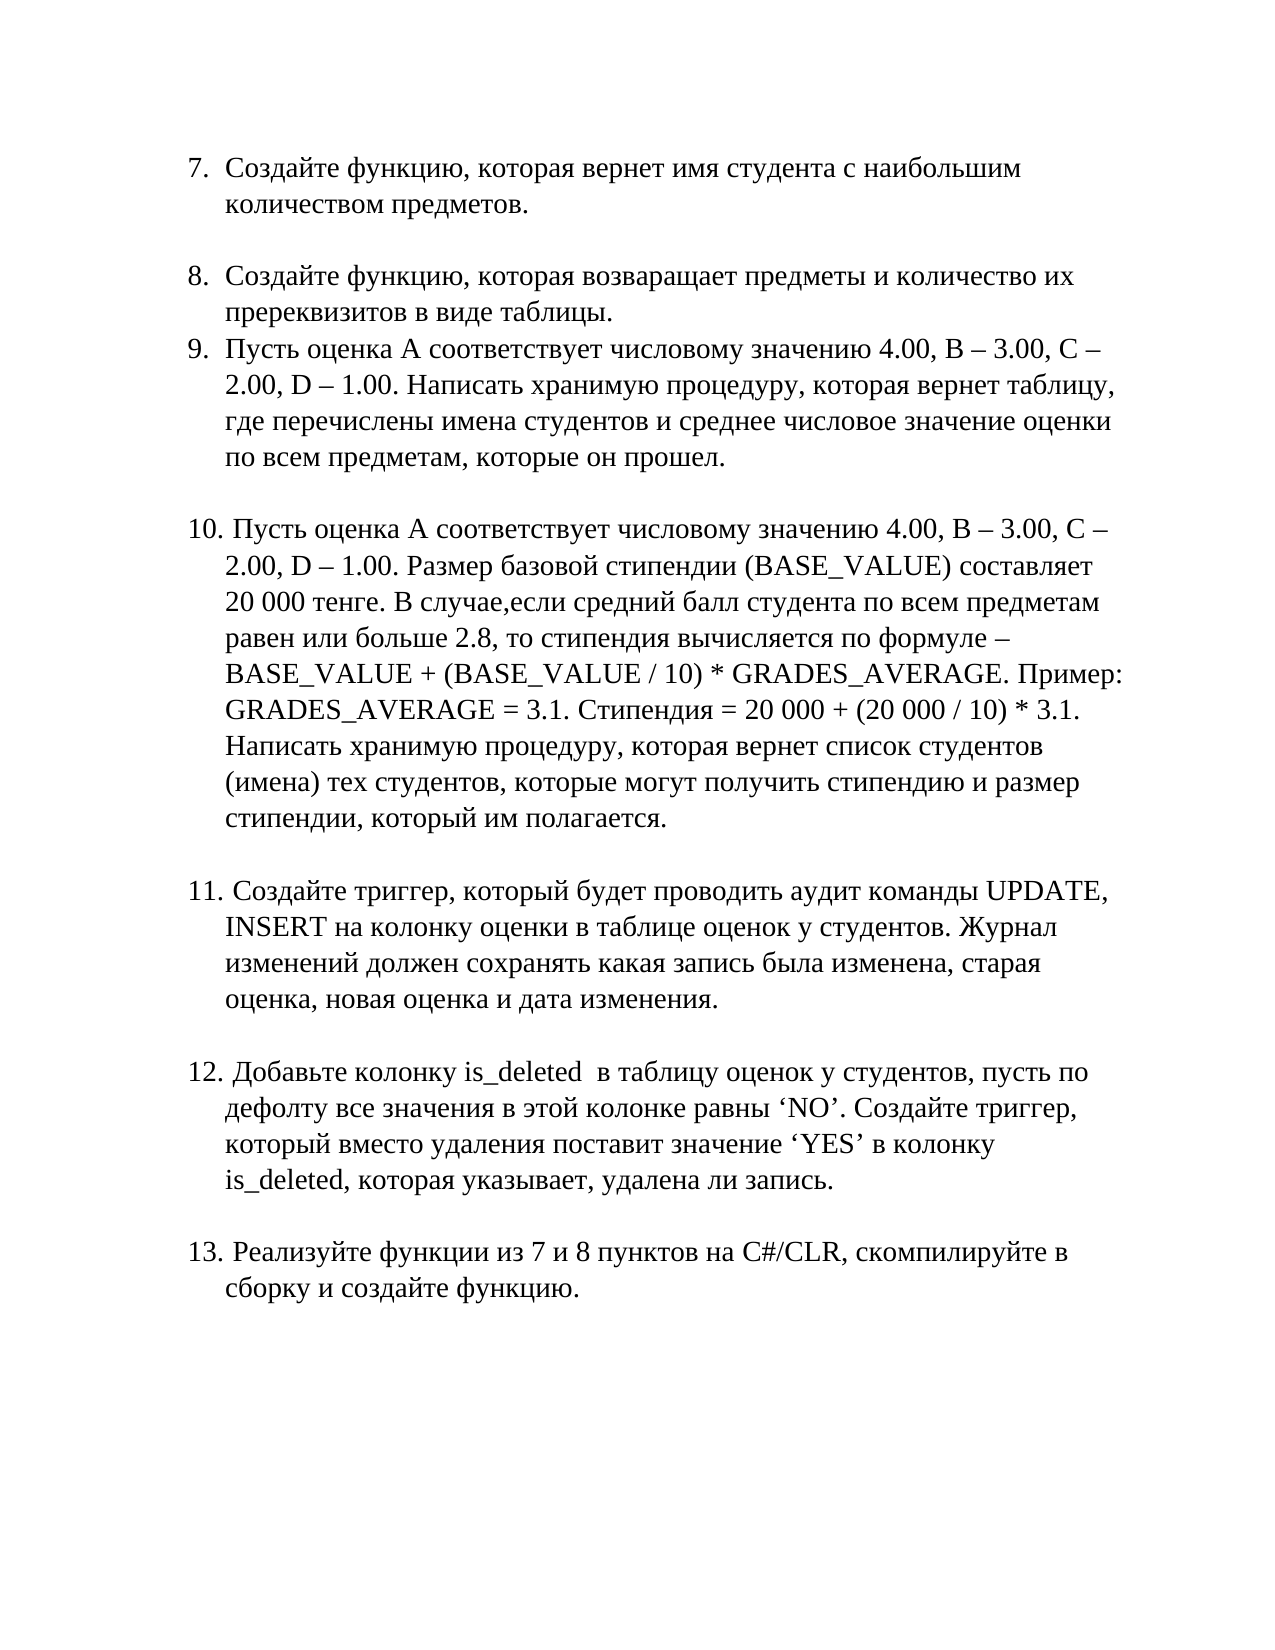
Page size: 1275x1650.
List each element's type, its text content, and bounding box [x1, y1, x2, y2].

list Пусть оценка A соответствует числовому значению 4.00, B – 3.00, C – 2.00, D – 1.00. Размер базовой стипендии (BASE_VALUE) составляет 20 000 тенге. В случае,если средний балл студента по всем предметам равен или больше 2.8, то стипендия вычисляется по формуле – BASE_VALUE + (BASE_VALUE / 10) * GRADES_AVERAGE. Пример: GRADES_AVERAGE = 3.1. Стипендия = 20 000 + (20 000 / 10) * 3.1. Написать хранимую процедуру, которая вернет список студентов (имена) тех студентов, которые могут получить стипендию и размер стипендии, который им полагается. [187, 511, 1125, 834]
list Добавьте колонку is_deleted в таблицу оценок у студентов, пусть по дефолту все значения в этой колонке равны ‘NO’. Создайте триггер, который вместо удаления поставит значение ‘YES’ в колонку is_deleted, которая указывает, удалена ли запись. [187, 1054, 1125, 1196]
list Реализуйте функции из 7 и 8 пунктов на C#/CLR, скомпилируйте в сборку и создайте функцию. [187, 1234, 1125, 1304]
list Создайте функцию, которая возваращает предметы и количество их пререквизитов в виде таблицы. [187, 258, 1125, 328]
list Пусть оценка A соответствует числовому значению 4.00, B – 3.00, C – 2.00, D – 1.00. Написать хранимую процедуру, которая вернет таблицу, где перечислены имена студентов и среднее числовое значение оценки по всем предметам, которые он прошел. [187, 331, 1125, 473]
list Создайте триггер, который будет проводить аудит команды UPDATE, INSERT на колонку оценки в таблице оценок у студентов. Журнал изменений должен сохранять какая запись была изменена, старая оценка, новая оценка и дата изменения. [187, 873, 1125, 1015]
list Создайте функцию, которая вернет имя студента с наибольшим количеством предметов. [187, 150, 1125, 220]
